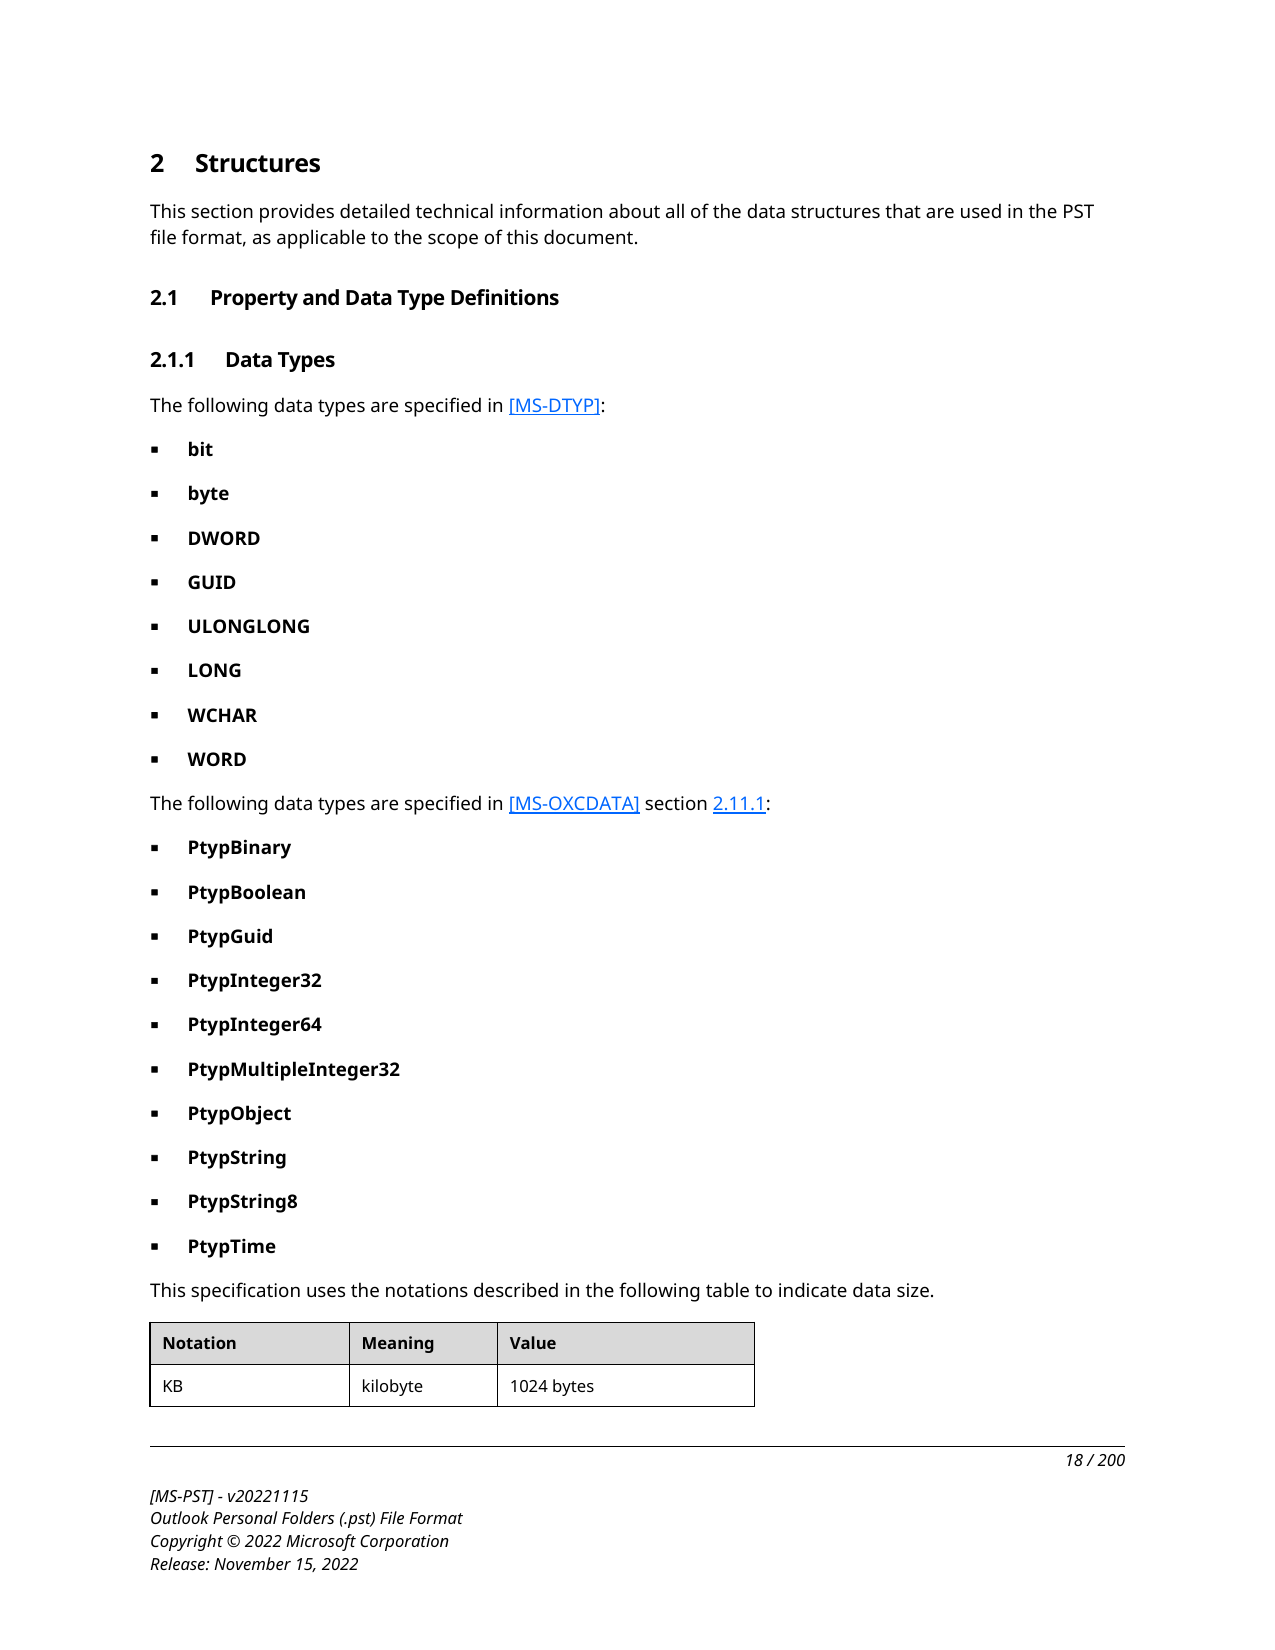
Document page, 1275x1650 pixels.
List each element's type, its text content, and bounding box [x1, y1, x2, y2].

subtitle Structures [150, 146, 1125, 180]
list PtypBinary [150, 835, 1125, 860]
list PtypInteger64 [150, 1012, 1125, 1037]
subtitle Data Types [150, 345, 1125, 373]
list PtypString8 [150, 1189, 1125, 1214]
list GUID [150, 569, 1125, 594]
list bit [150, 436, 1125, 462]
list DWORD [150, 525, 1125, 550]
subtitle Property and Data Type Definitions [150, 283, 1125, 311]
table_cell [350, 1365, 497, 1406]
text This specification uses the notations described in the following table to indicate data size. [150, 1277, 1125, 1303]
list LONG [150, 658, 1125, 683]
text This section provides detailed technical information about all of the data structures that are used in the PST file format, as applicable to the scope of this document. [150, 199, 1125, 250]
list PtypGuid [150, 923, 1125, 949]
list ULONGLONG [150, 613, 1125, 639]
list WCHAR [150, 702, 1125, 727]
text The following data types are specified in [MS-OXCDATA] section 2.11.1: [150, 790, 1125, 816]
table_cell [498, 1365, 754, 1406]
list PtypInteger32 [150, 967, 1125, 993]
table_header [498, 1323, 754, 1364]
list byte [150, 481, 1125, 506]
list PtypObject [150, 1100, 1125, 1126]
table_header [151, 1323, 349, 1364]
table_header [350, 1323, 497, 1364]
list PtypString [150, 1144, 1125, 1170]
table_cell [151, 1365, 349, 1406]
list PtypTime [150, 1233, 1125, 1259]
list WORD [150, 746, 1125, 772]
list PtypMultipleInteger32 [150, 1056, 1125, 1082]
list PtypBoolean [150, 879, 1125, 904]
text The following data types are specified in [MS-DTYP]: [150, 392, 1125, 417]
